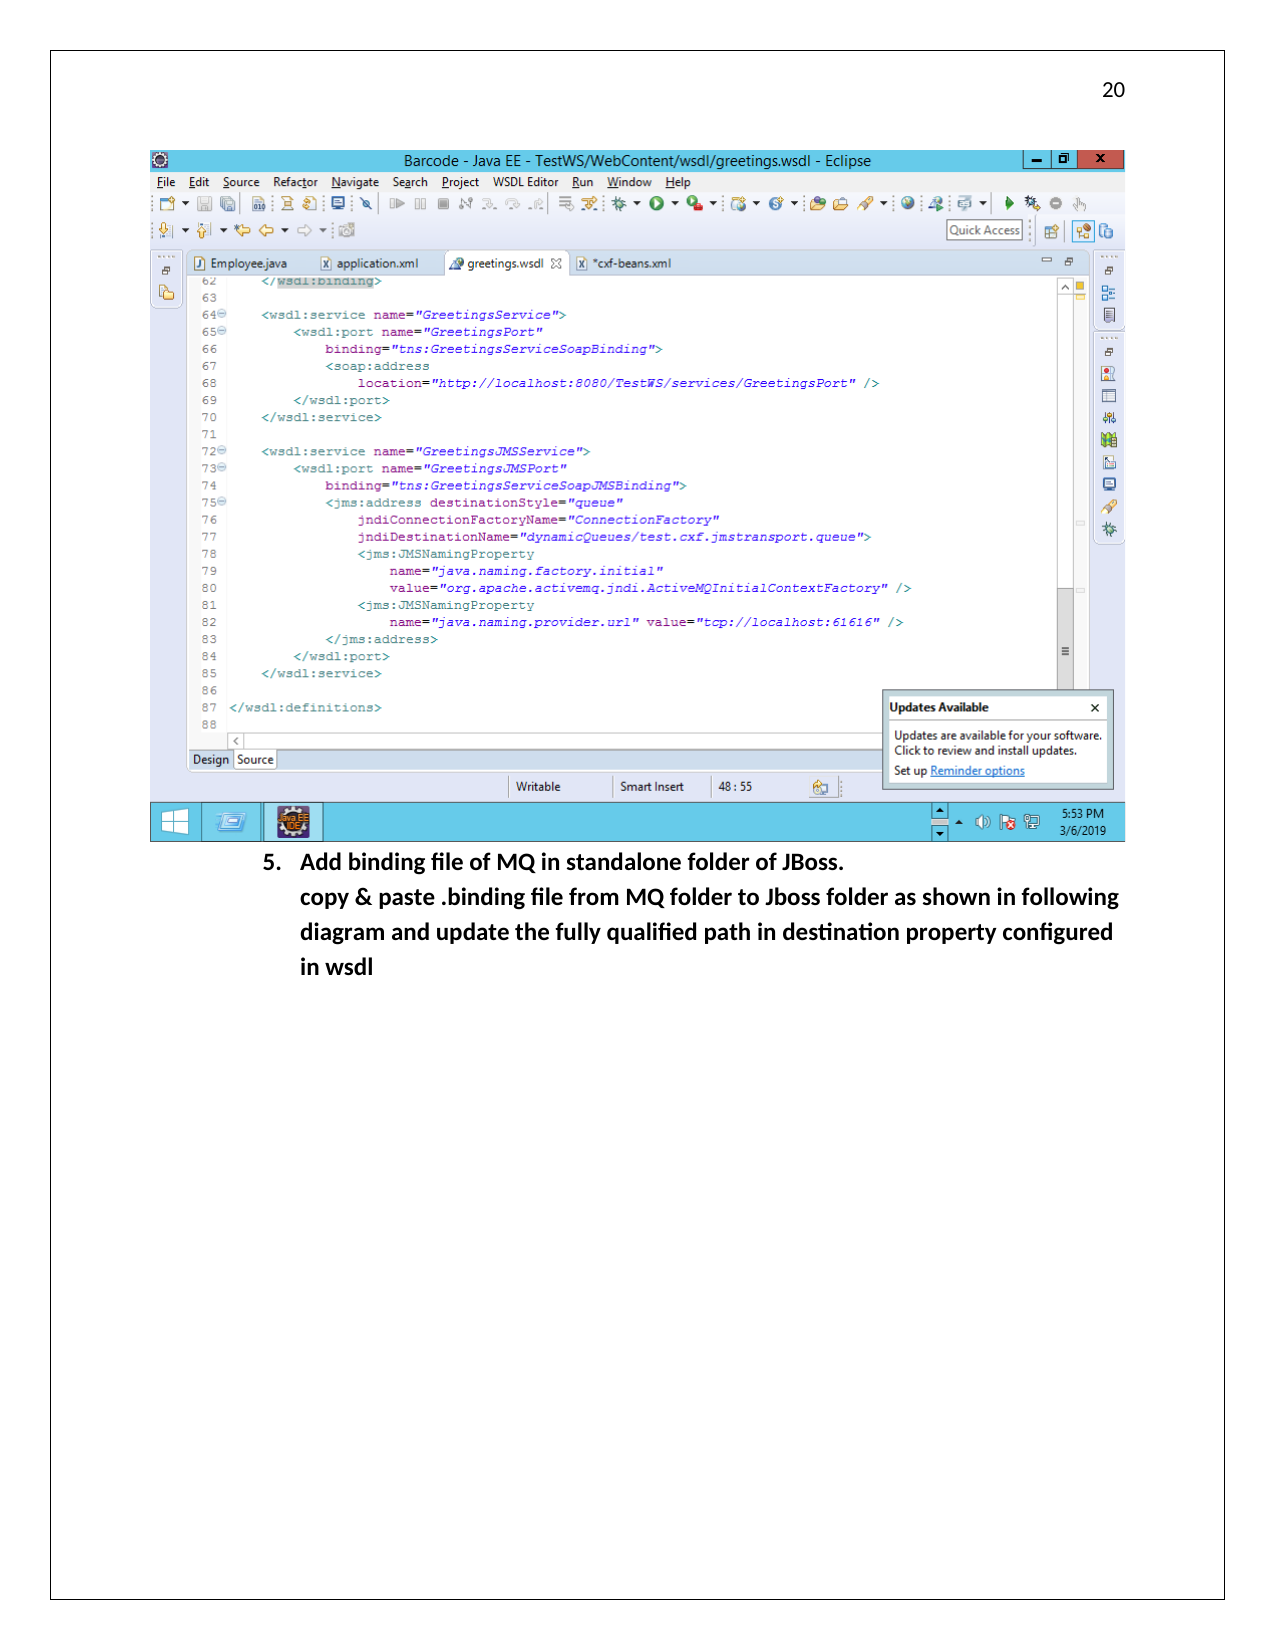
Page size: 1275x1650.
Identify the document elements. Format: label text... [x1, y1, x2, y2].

list Add binding file of MQ in standalone folder of JBoss. [262, 846, 1125, 876]
list copy & paste .binding file from MQ folder to Jboss folder as shown in following diagram and update the fully qualified path in destination property configured in wsdl [300, 881, 1125, 981]
picture [150, 150, 1125, 842]
